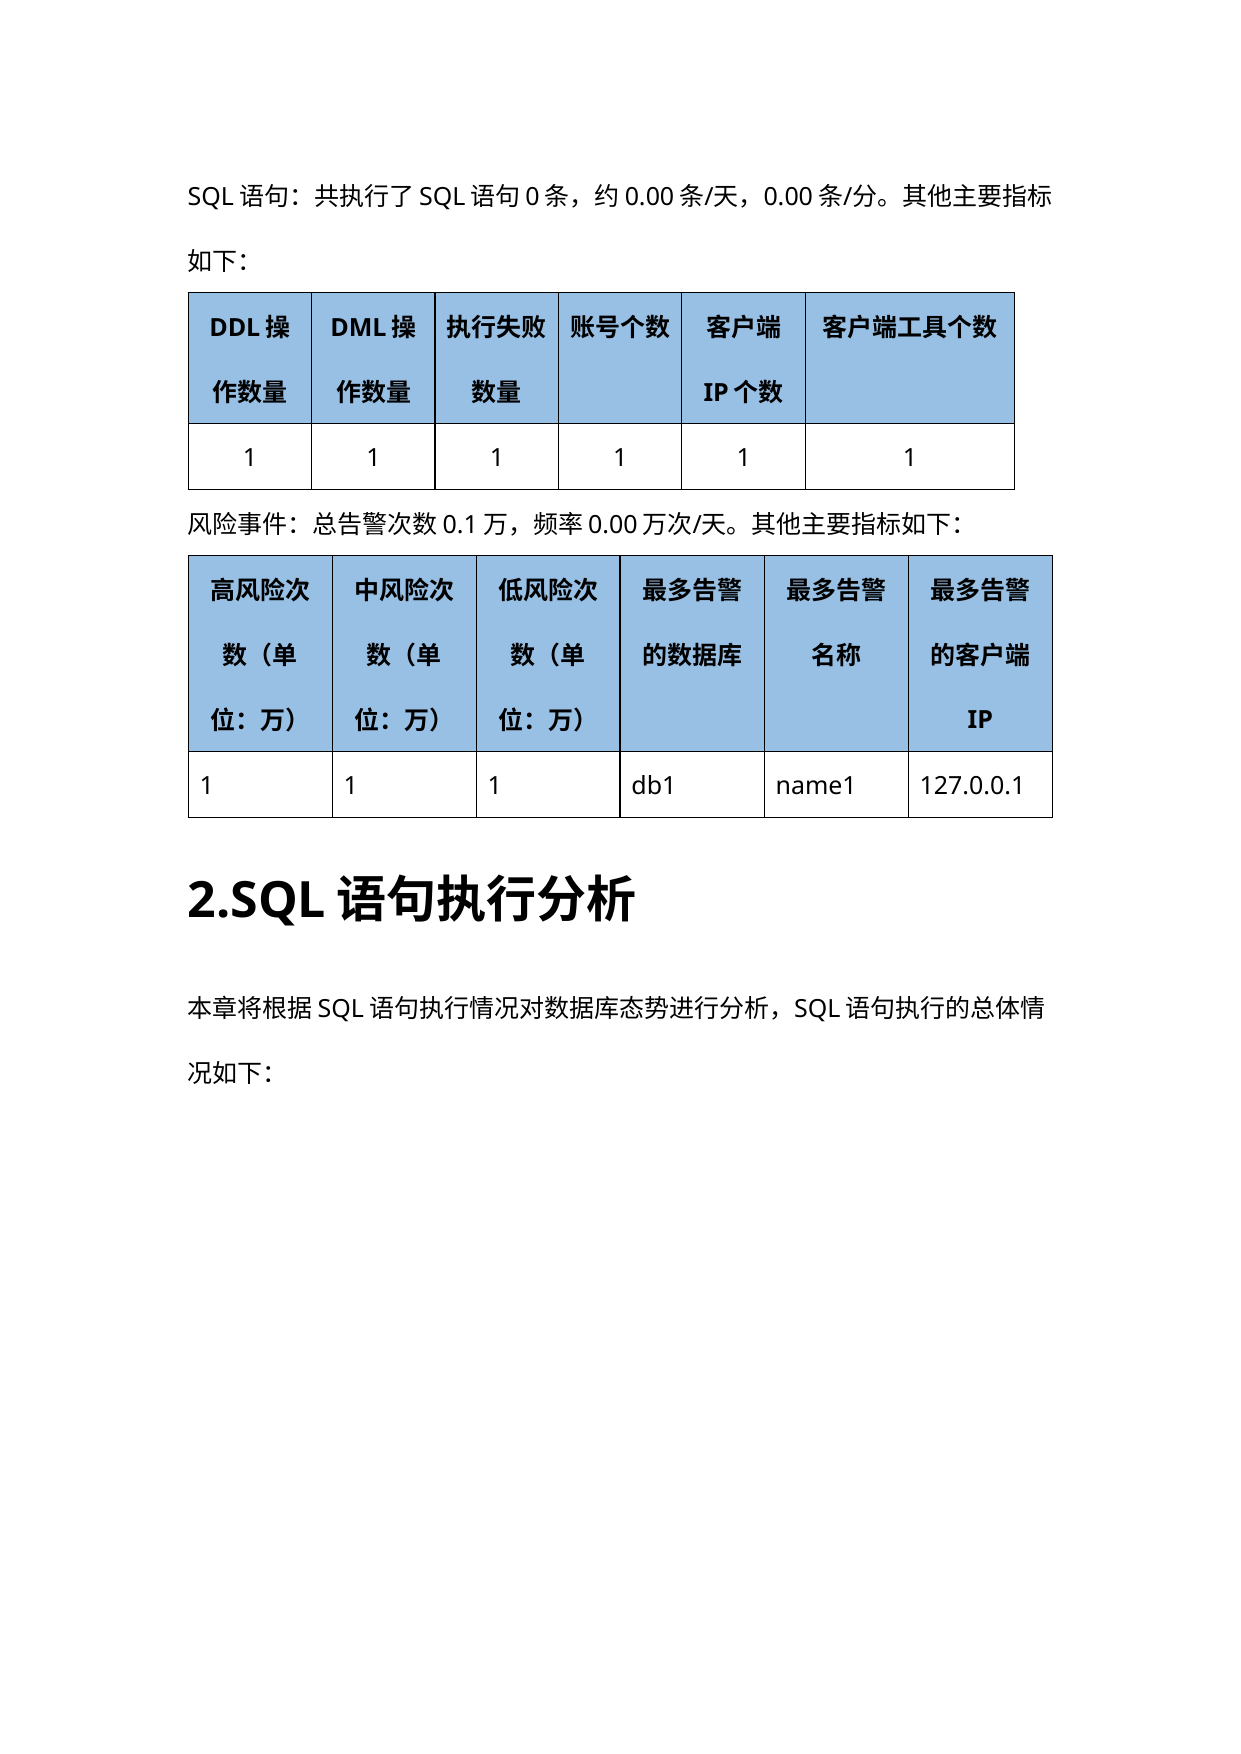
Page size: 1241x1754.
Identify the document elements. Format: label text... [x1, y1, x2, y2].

text 风险事件：总告警次数0.1万，频率0.00万次/天。其他主要指标如下： [187, 490, 1053, 555]
table_cell 1 [559, 424, 681, 489]
table_header 最多告警名称 [765, 556, 908, 751]
table_cell 1 [189, 752, 332, 817]
table_header 客户端IP个数 [682, 293, 805, 423]
table_cell 127.0.0.1 [909, 752, 1052, 817]
table_cell 1 [189, 424, 311, 489]
table_cell name1 [765, 752, 908, 817]
table_cell 1 [477, 752, 619, 817]
table_header 账号个数 [559, 293, 681, 423]
subtitle 2.SQL语句执行分析 [187, 847, 1053, 945]
text 本章将根据SQL语句执行情况对数据库态势进行分析，SQL语句执行的总体情况如下： [187, 974, 1053, 1104]
table_header DDL操作数量 [189, 293, 311, 423]
table_header 客户端工具个数 [806, 293, 1014, 423]
table_cell 1 [312, 424, 434, 489]
table_header 最多告警的数据库 [621, 556, 764, 751]
table_header 低风险次数（单位：万） [477, 556, 619, 751]
table_header DML操作数量 [312, 293, 434, 423]
table_cell 1 [333, 752, 476, 817]
table_cell 1 [682, 424, 805, 489]
table_cell 1 [436, 424, 558, 489]
table_header 最多告警的客户端IP [909, 556, 1052, 751]
table_cell 1 [806, 424, 1014, 489]
table_header 高风险次数（单位：万） [189, 556, 332, 751]
table_cell db1 [621, 752, 764, 817]
table_header 执行失败数量 [436, 293, 558, 423]
text SQL语句：共执行了SQL语句0条，约0.00条/天，0.00条/分。其他主要指标如下： [187, 162, 1053, 292]
table_header 中风险次数（单位：万） [333, 556, 476, 751]
